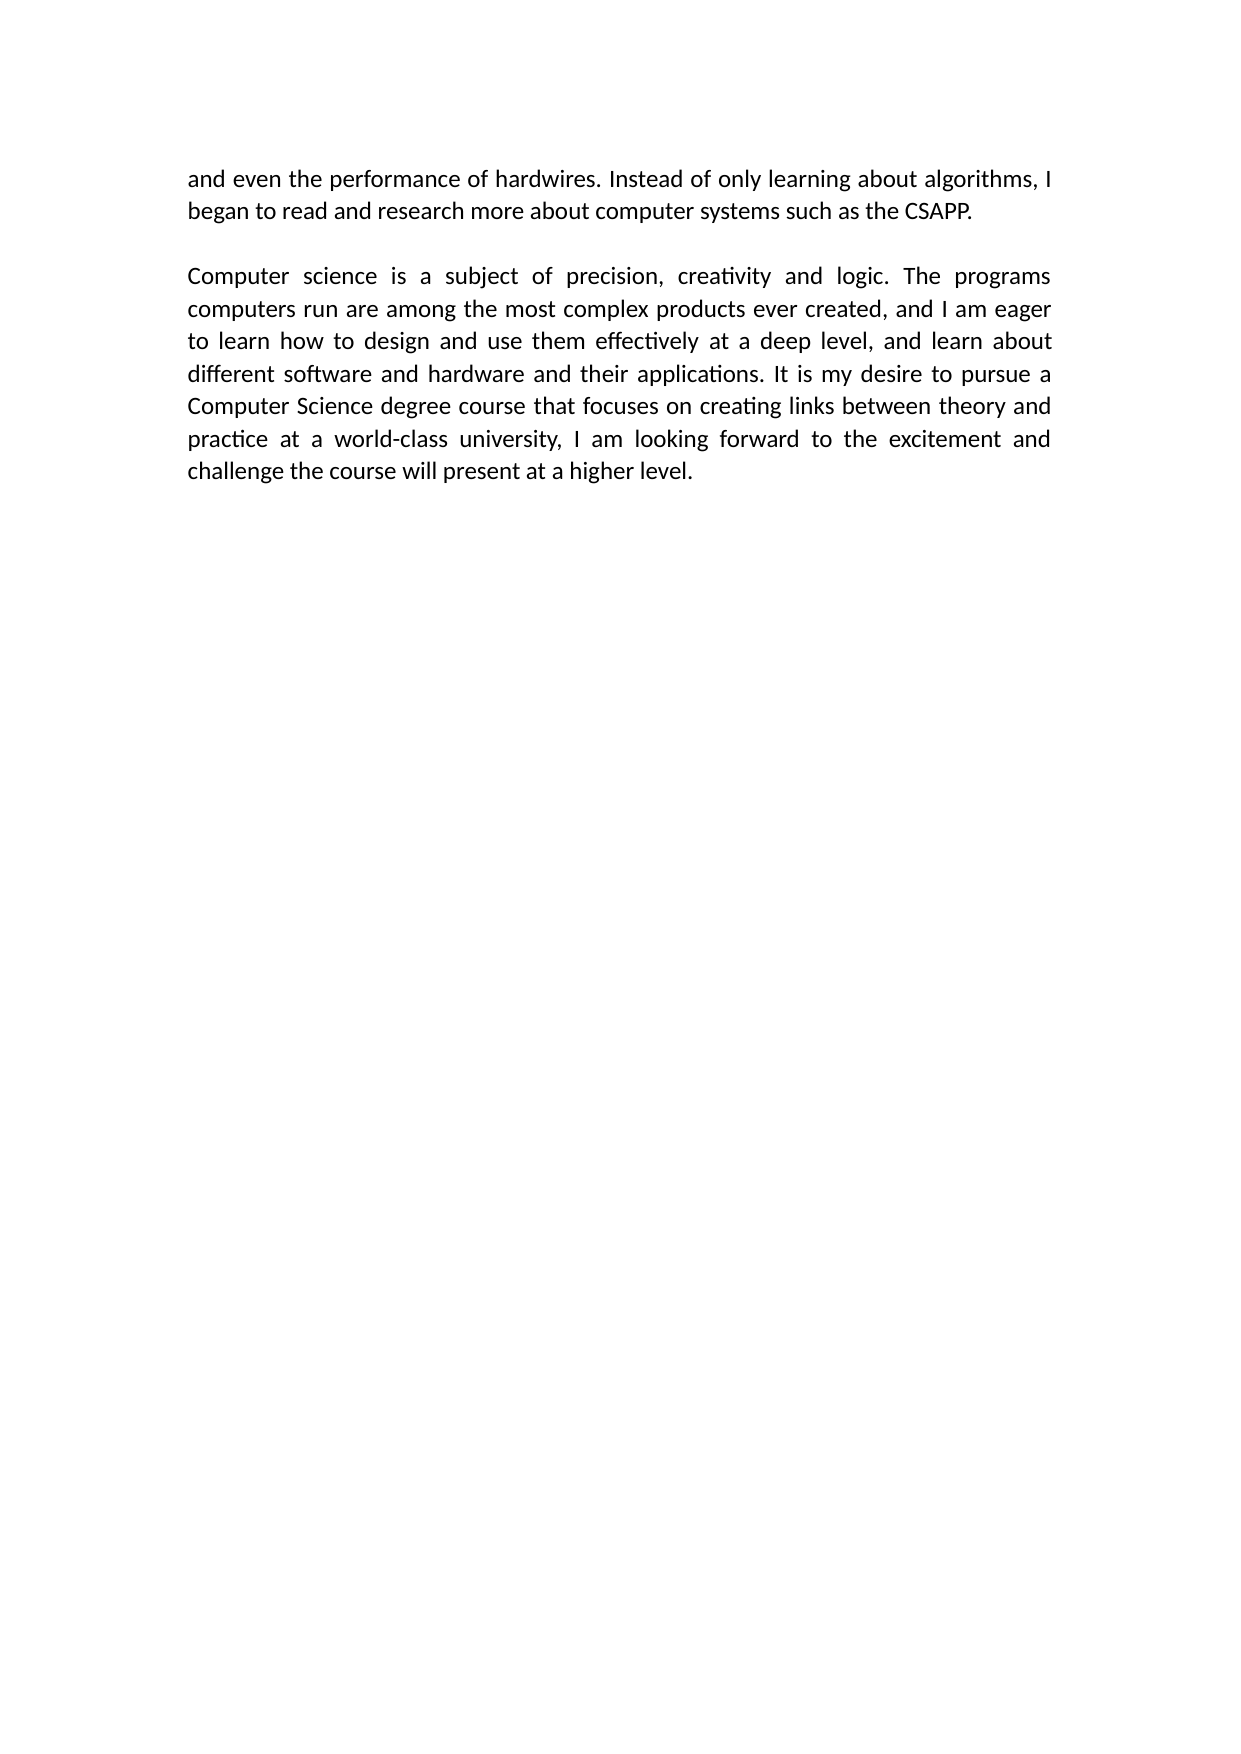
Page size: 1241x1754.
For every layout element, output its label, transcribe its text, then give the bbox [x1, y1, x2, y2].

text Computer science is a subject of precision, creativity and logic. The programs computers run are among the most complex products ever created, and I am eager to learn how to design and use them effectively at a deep level, and learn about different software and hardware and their applications. It is my desire to pursue a Computer Science degree course that focuses on creating links between theory and practice at a world-class university, I am looking forward to the excitement and challenge the course will present at a higher level. [187, 259, 1053, 487]
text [187, 162, 1053, 227]
